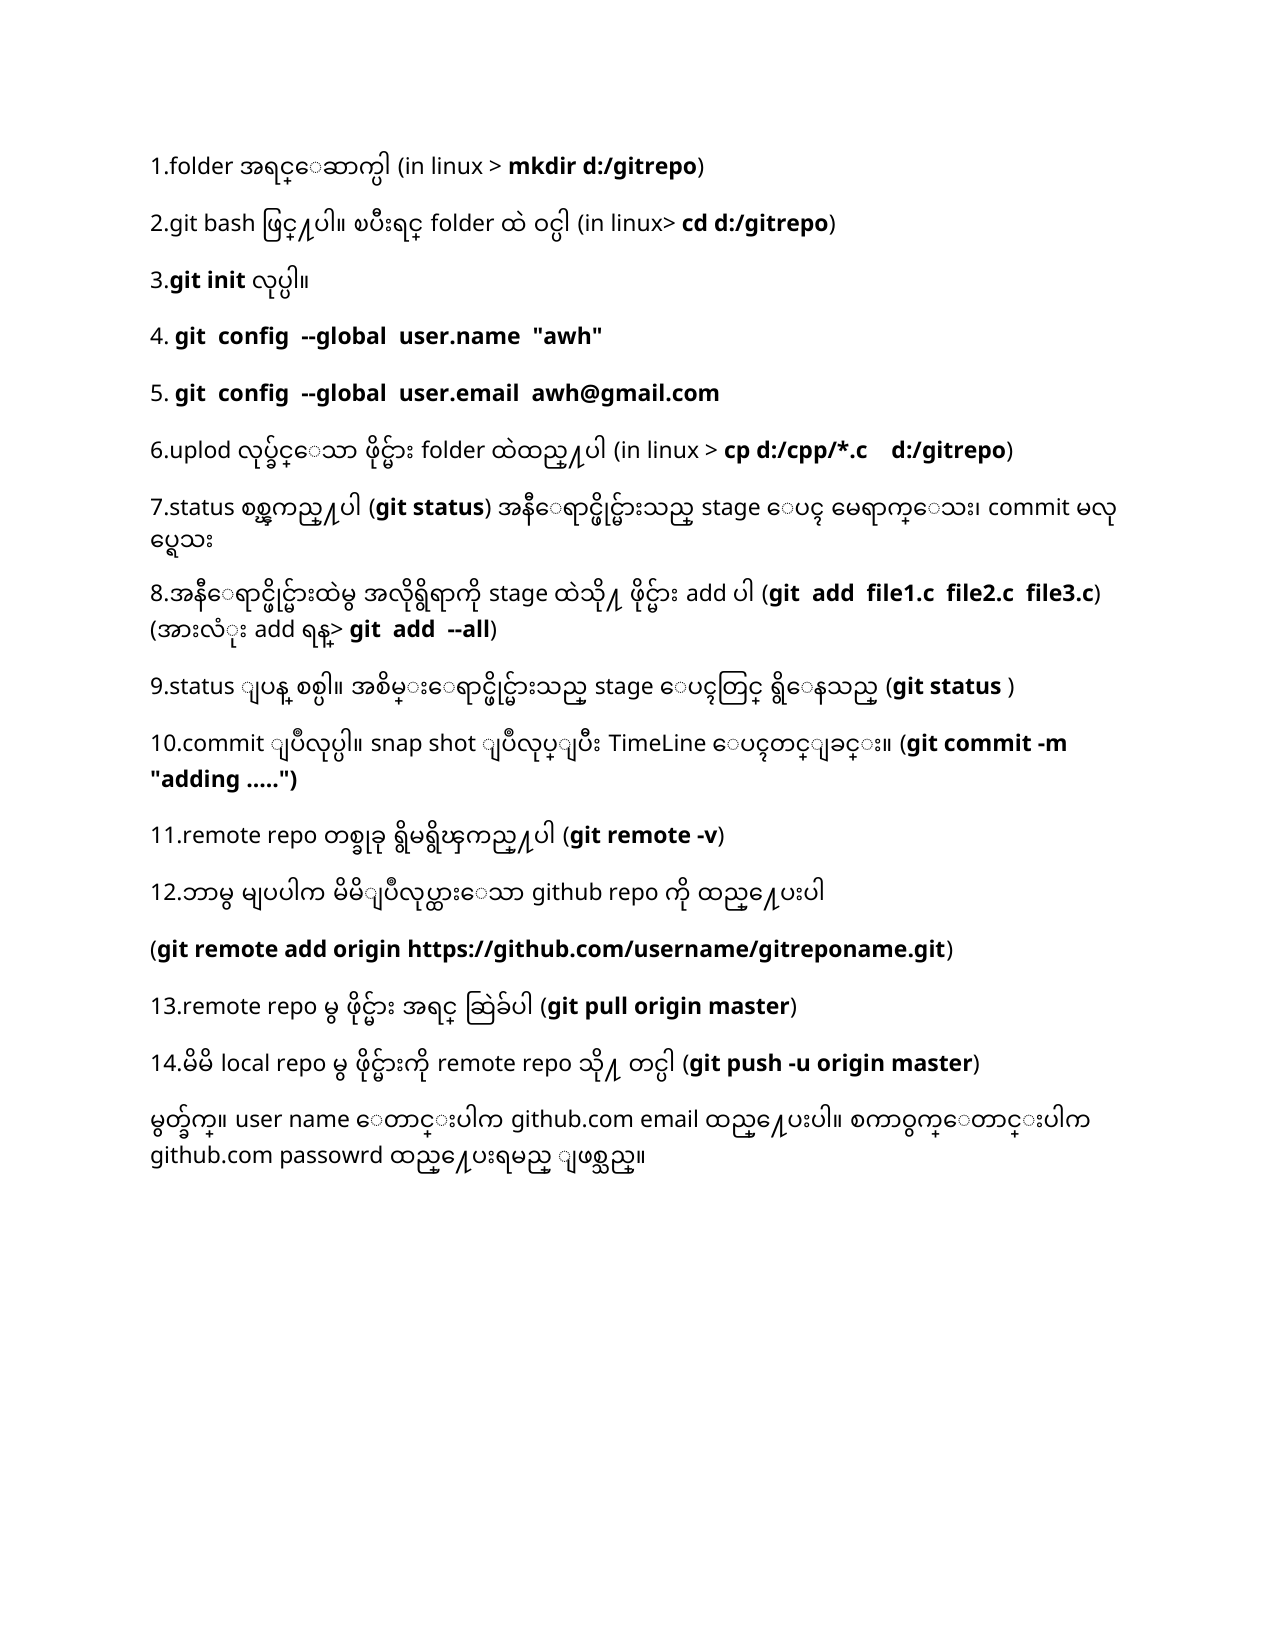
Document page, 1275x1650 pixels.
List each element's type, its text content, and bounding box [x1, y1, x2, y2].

text 7.status စစ္ၾကည္႔ပါ (git status) အနီေရာင္ဖိုင္မ်ားသည္ stage ေပၚ မေရာက္ေသး၊ commit မလုပ္ရေသး [150, 491, 1125, 552]
text 4. git config --global user.name "awh" [150, 320, 1125, 352]
text 2.git bash ဖြင္႔ပါ။ ၿပီးရင္ folder ထဲ ဝင္ပါ (in linux> cd d:/gitrepo) [150, 207, 1125, 238]
text (git remote add origin https://github.com/username/gitreponame.git) [150, 933, 1125, 964]
text 13.remote repo မွ ဖိုင္မ်ား အရင္ ဆြဲခ်ပါ (git pull origin master) [150, 990, 1125, 1021]
text မွတ္ခ်က္။ user name ေတာင္းပါက github.com email ထည္႔ေပးပါ။ စကာဝွက္ေတာင္းပါက github.com passowrd ထည္႔ေပးရမည္ ျဖစ္သည္။ [150, 1103, 1125, 1171]
text 14.မိမိ local repo မွ ဖိုင္မ်ားကို remote repo သို႔ တင္ပါ (git push -u origin master) [150, 1047, 1125, 1078]
text 11.remote repo တစ္ခုခု ရွိမရွိၾကည္႔ပါ (git remote -v) [150, 819, 1125, 851]
text 1.folder အရင္ေဆာက္ပါ (in linux > mkdir d:/gitrepo) [150, 150, 1125, 181]
text 6.uplod လုပ္ခ်င္ေသာ ဖိုင္မ်ား folder ထဲထည္႔ပါ (in linux > cp d:/cpp/*.c d:/gitrepo) [150, 434, 1125, 465]
text 8.အနီေရာင္ဖိုင္မ်ားထဲမွ အလိုရွိရာကို stage ထဲသို႔ ဖိုင္မ်ား add ပါ (git add file1.c file2.c file3.c) (အားလံုး add ရန္> git add --all) [150, 577, 1125, 644]
text 10.commit ျပဳလုပ္ပါ။ snap shot ျပဳလုပ္ျပီး TimeLine ေပၚတင္ျခင္း။ (git commit -m "adding .....") [150, 727, 1125, 794]
text 12.ဘာမွ မျပပါက မိမိျပဳလုပ္ထားေသာ github repo ကို ထည္႔ေပးပါ [150, 876, 1125, 907]
text 5. git config --global user.email awh@gmail.com [150, 377, 1125, 408]
text 3.git init လုပ္ပါ။ [150, 263, 1125, 295]
text 9.status ျပန္ စစ္ပါ။ အစိမ္းေရာင္ဖိုင္မ်ားသည္ stage ေပၚတြင္ ရွိေနသည္ (git status ) [150, 670, 1125, 701]
